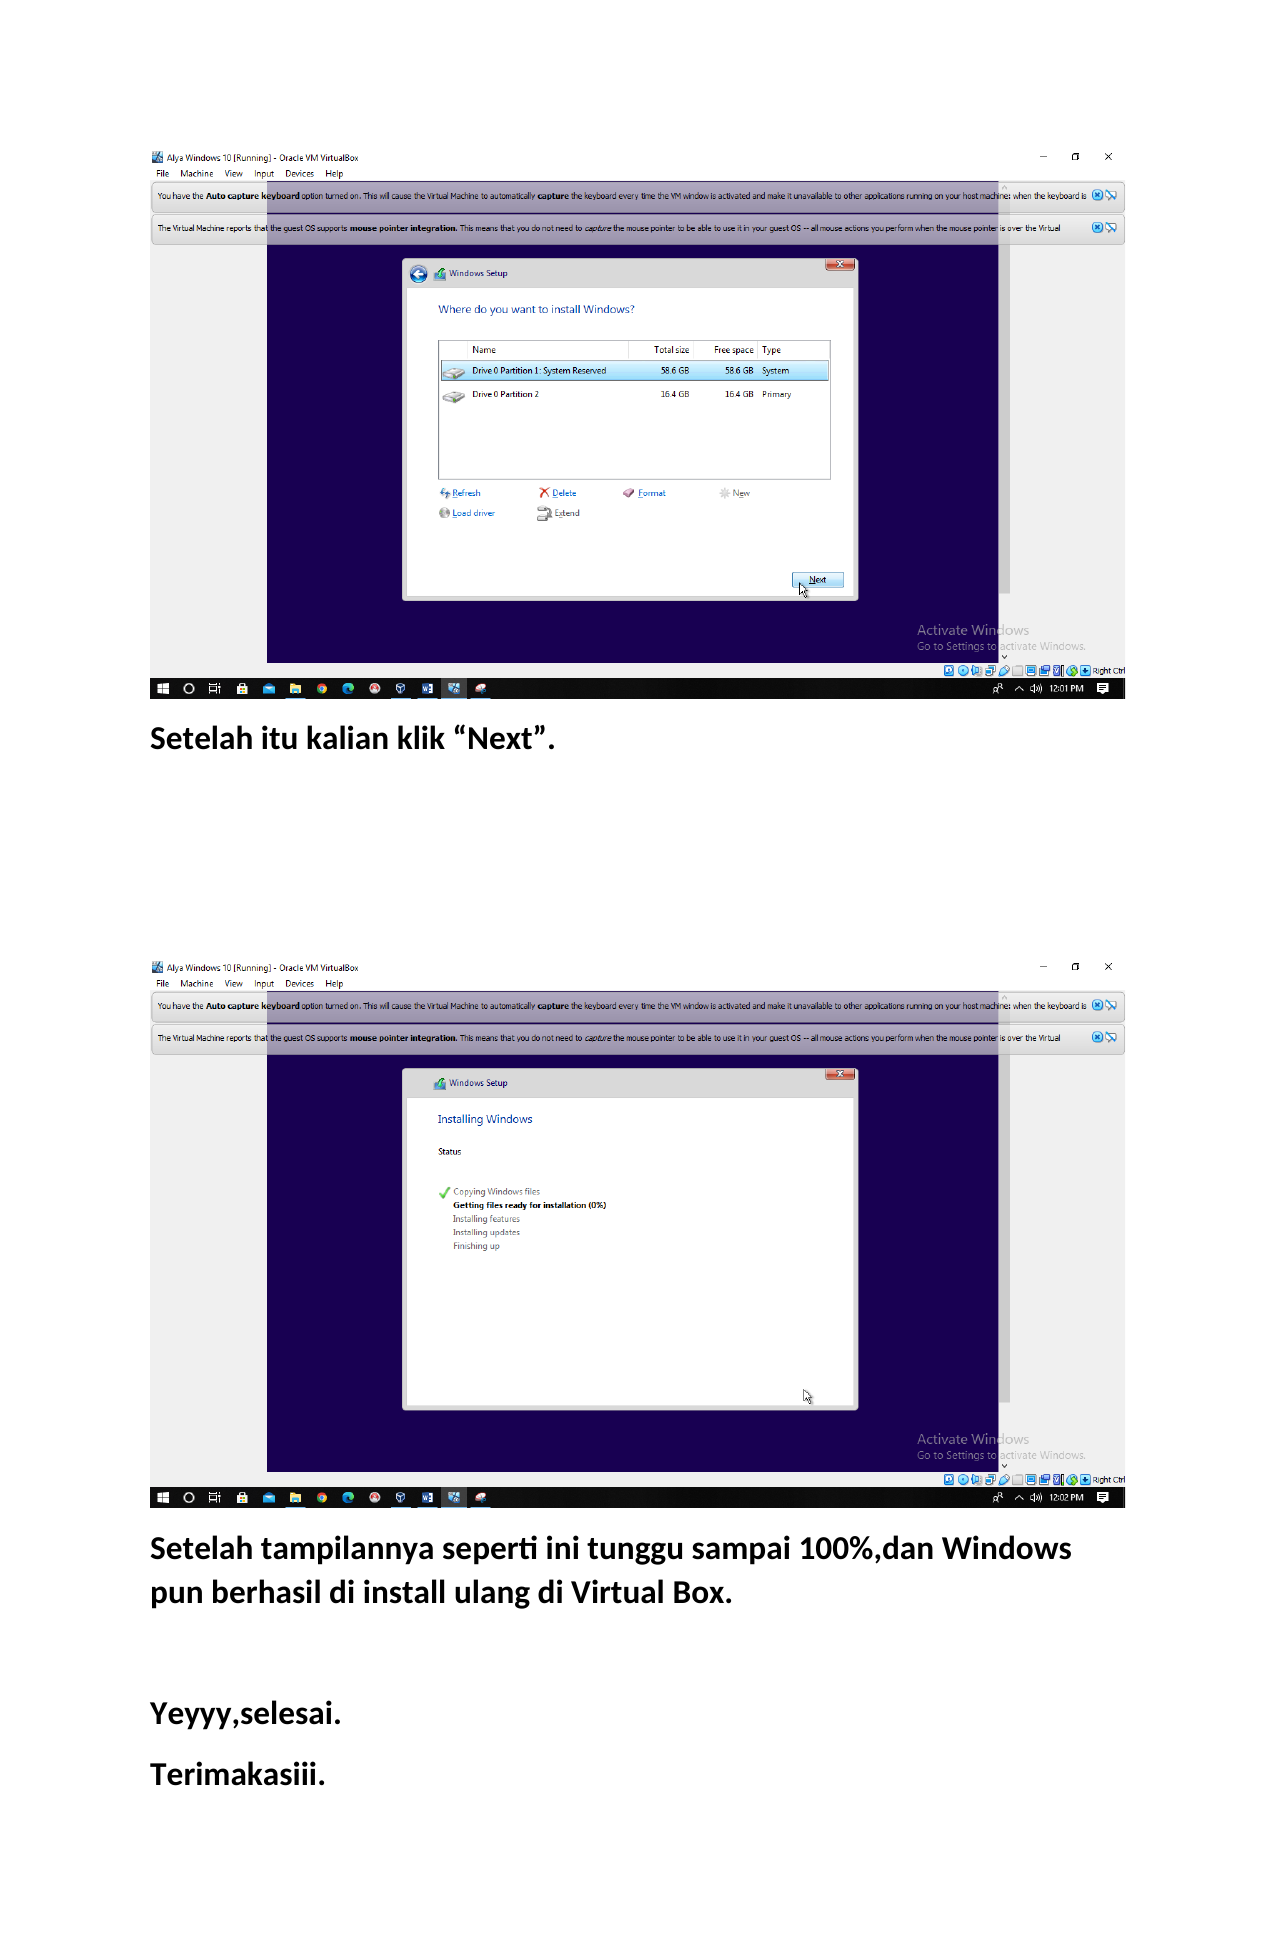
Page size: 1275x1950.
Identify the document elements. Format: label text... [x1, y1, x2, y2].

text Setelah itu kalian klik “Next”. [150, 717, 1125, 758]
picture [150, 959, 1126, 1508]
text Terimakasiii. [150, 1753, 1125, 1793]
text Yeyyy,selesai. [150, 1692, 1125, 1733]
text Setelah tampilannya seperti ini tunggu sampai 100%,dan Windows pun berhasil di install ulang di Virtual Box. [150, 1527, 1125, 1612]
picture [150, 150, 1126, 699]
